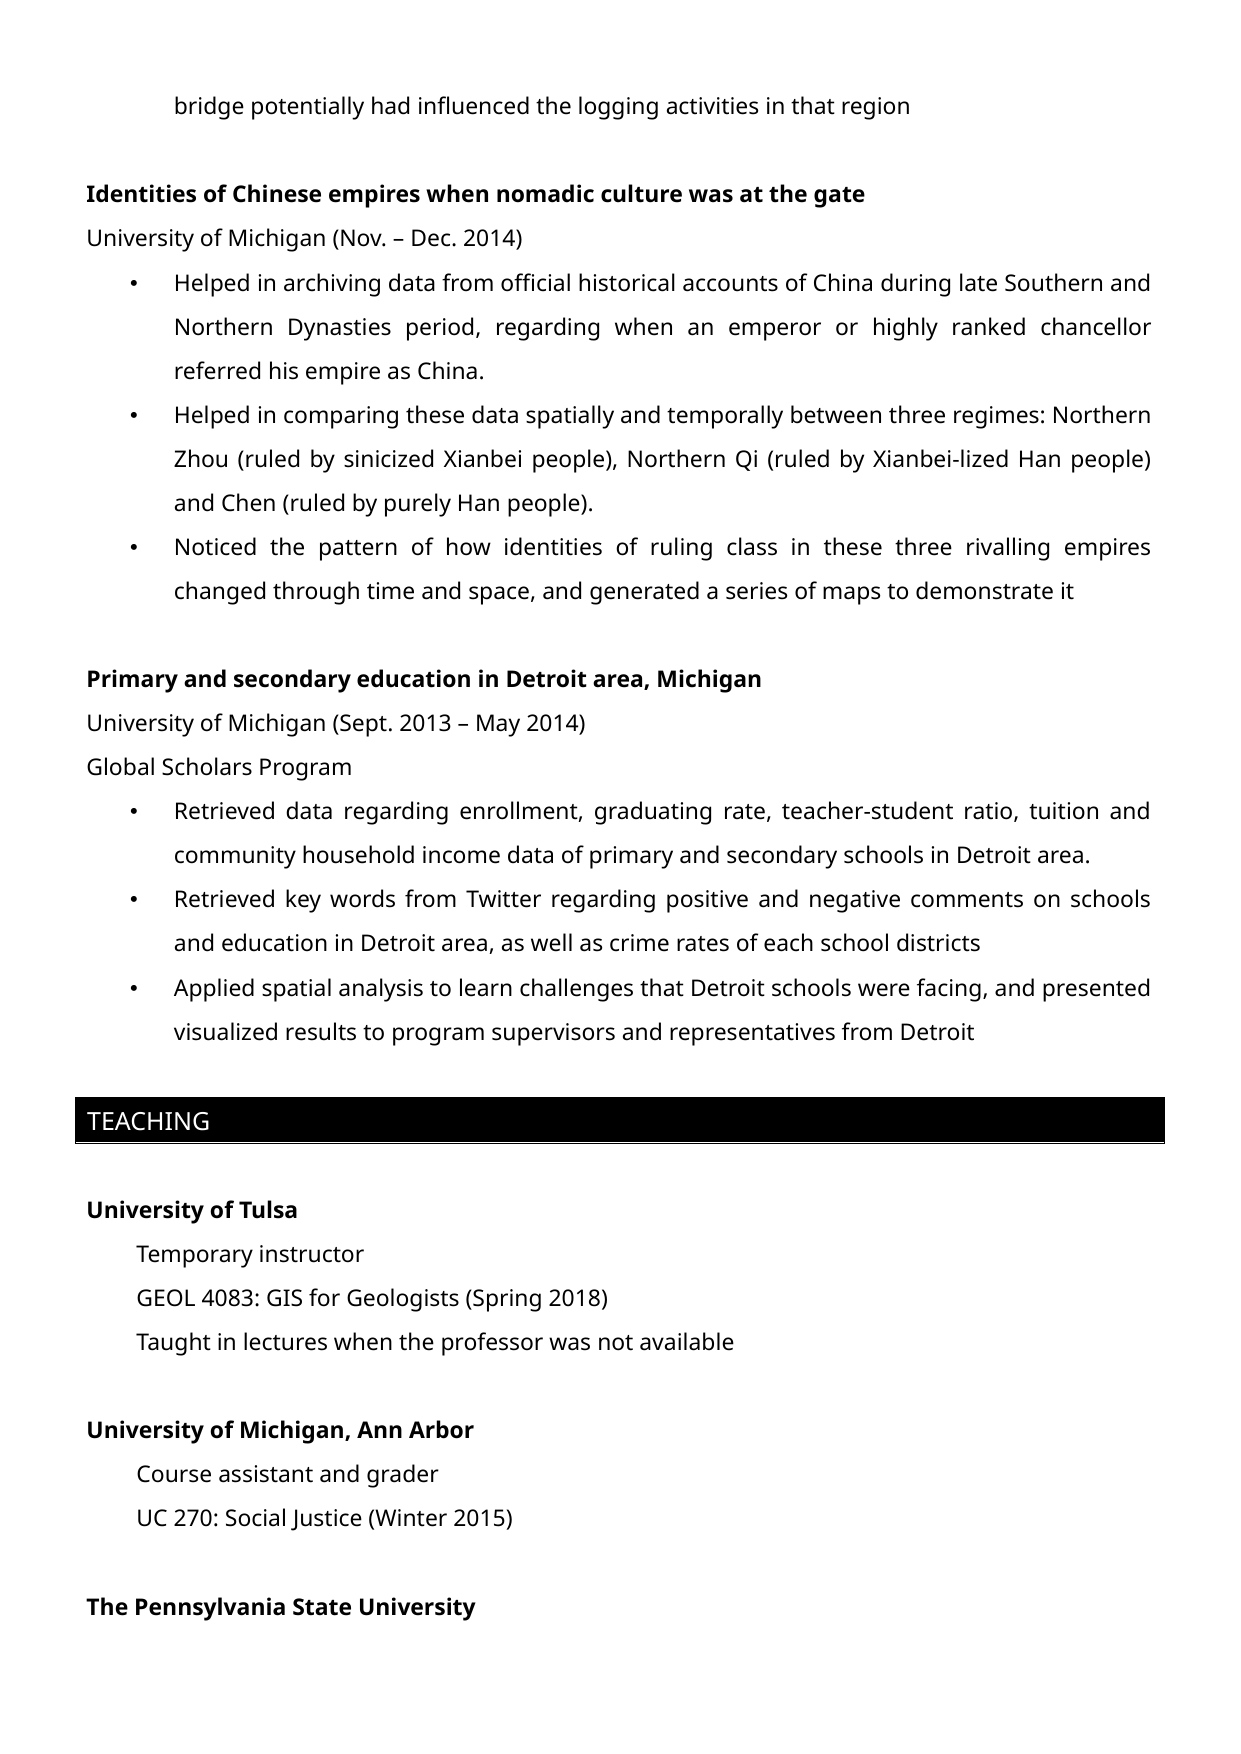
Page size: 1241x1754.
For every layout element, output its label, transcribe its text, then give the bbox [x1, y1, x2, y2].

table_cell University of Michigan, Ann Arbor Course assistant and grader UC 270: Social Justice (Winter 2015) [75, 1408, 1163, 1584]
table_header TEACHING [76, 1098, 1164, 1142]
table_header University of Tulsa Temporary instructor GEOL 4083: GIS for Geologists (Spring 2018) Taught in lectures when the professor was not available [75, 1188, 1163, 1408]
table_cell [75, 84, 1163, 172]
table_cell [75, 1584, 1163, 1628]
table_cell Primary and secondary education in Detroit area, Michigan University of Michigan (Sept. 2013 – May 2014) Global Scholars Program Retrieved data regarding enrollment, graduating rate, teacher-student ratio, tuition and community household income data of primary and secondary schools in Detroit area. Retrieved key words from Twitter regarding positive and negative comments on schools and education in Detroit area, as well as crime rates of each school districts Applied spatial analysis to learn challenges that Detroit schools were facing, and presented visualized results to program supervisors and representatives from Detroit [75, 657, 1163, 1053]
